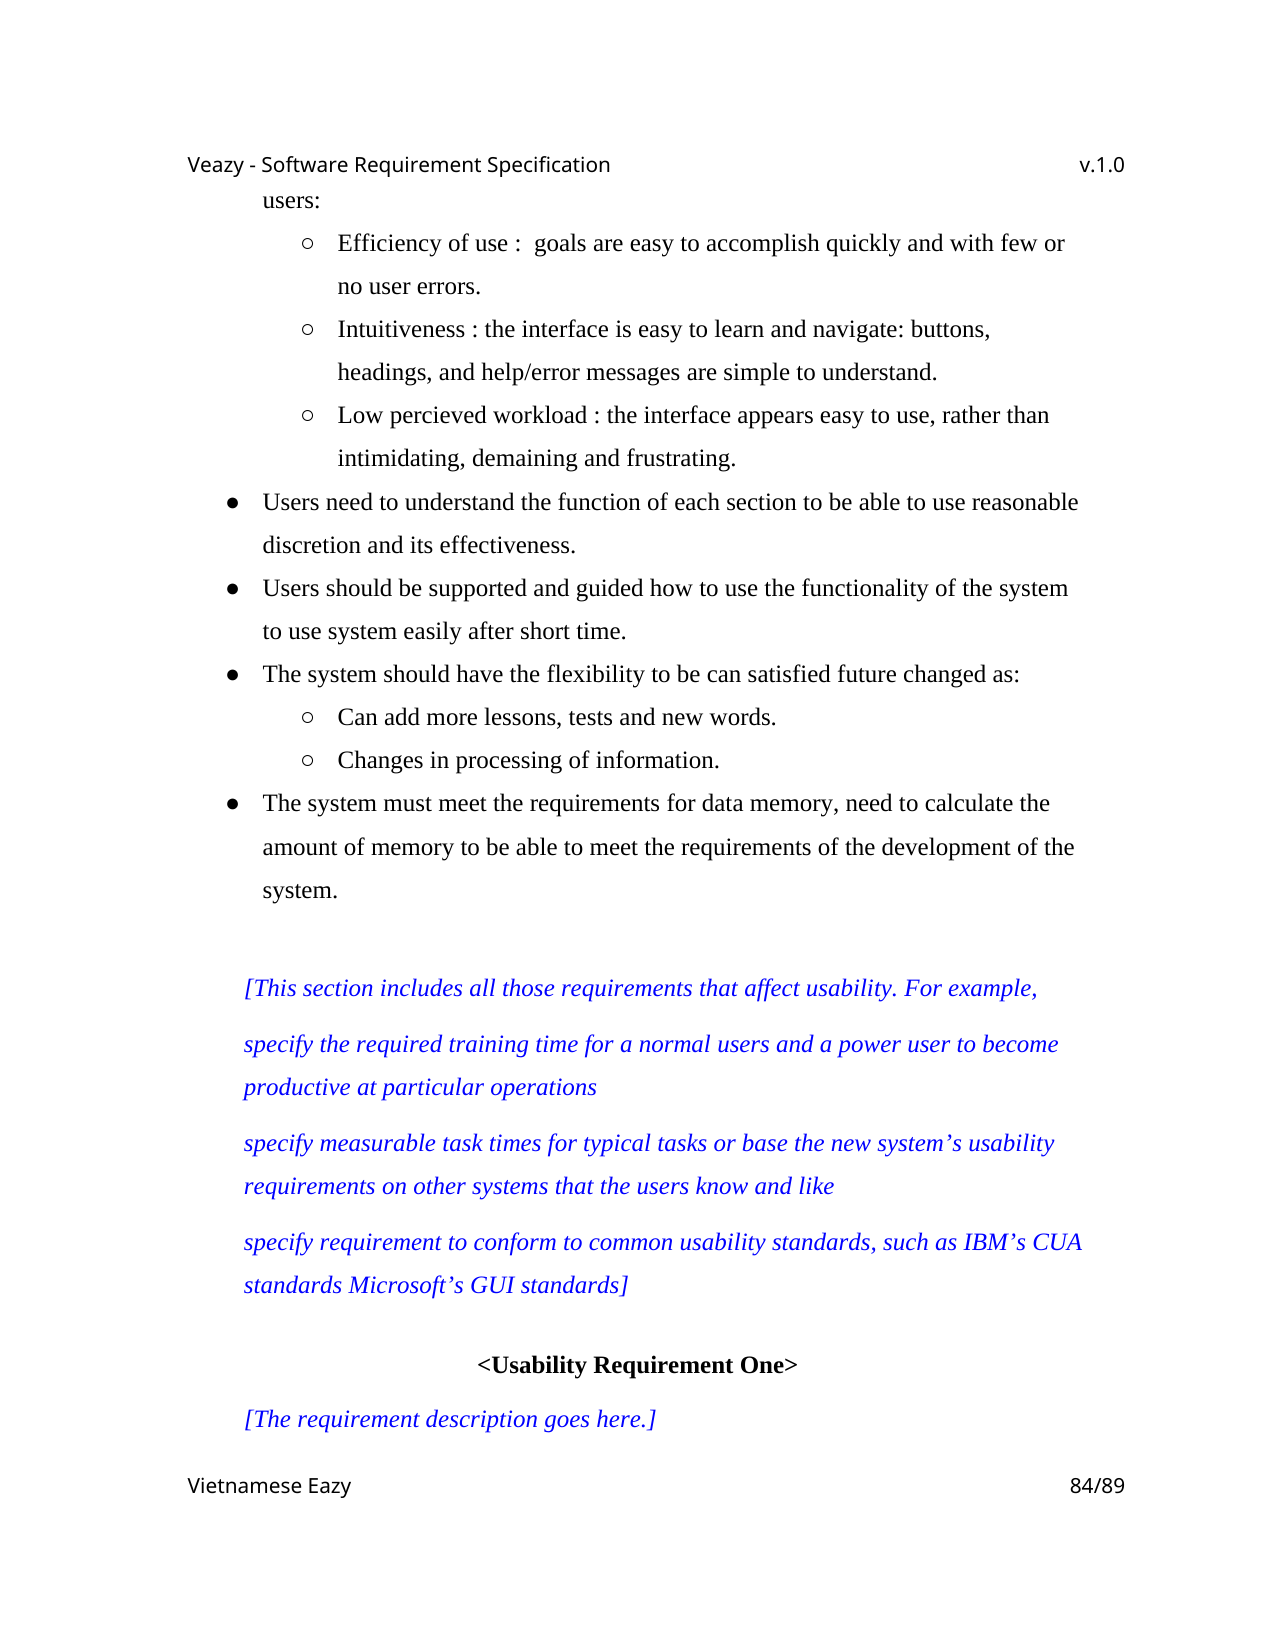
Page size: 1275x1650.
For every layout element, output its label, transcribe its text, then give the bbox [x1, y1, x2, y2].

text specify measurable task times for typical tasks or base the new system’s usability requirements on other systems that the users know and like [244, 1128, 1087, 1200]
text specify the required training time for a normal users and a power user to become productive at particular operations [244, 1029, 1087, 1101]
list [225, 185, 1087, 213]
text [The requirement description goes here.] [244, 1404, 1087, 1433]
list Users need to understand the function of each section to be able to use reasonable discretion and its effectiveness. [225, 487, 1087, 558]
list The system should have the flexibility to be can satisfied future changed as: [225, 659, 1087, 688]
list The system must meet the requirements for data memory, need to calculate the amount of memory to be able to meet the requirements of the development of the system. [225, 788, 1087, 903]
list Efficiency of use : goals are easy to accomplish quickly and with few or no user errors. [300, 228, 1087, 300]
list Users should be supported and guided how to use the functionality of the system to use system easily after short time. [225, 573, 1087, 645]
list Intuitiveness : the interface is easy to learn and navigate: buttons, headings, and help/error messages are simple to understand. [300, 314, 1087, 386]
list Low percieved workload : the interface appears easy to use, rather than intimidating, demaining and frustrating. [300, 400, 1087, 472]
list Can add more lessons, tests and new words. [300, 702, 1087, 731]
text [This section includes all those requirements that affect usability. For example, [244, 973, 1087, 1002]
text specify requirement to conform to common usability standards, such as IBM’s CUA standards Microsoft’s GUI standards] [244, 1227, 1087, 1298]
subtitle <Usability Requirement One> [187, 1350, 1087, 1379]
list Changes in processing of information. [300, 745, 1087, 774]
